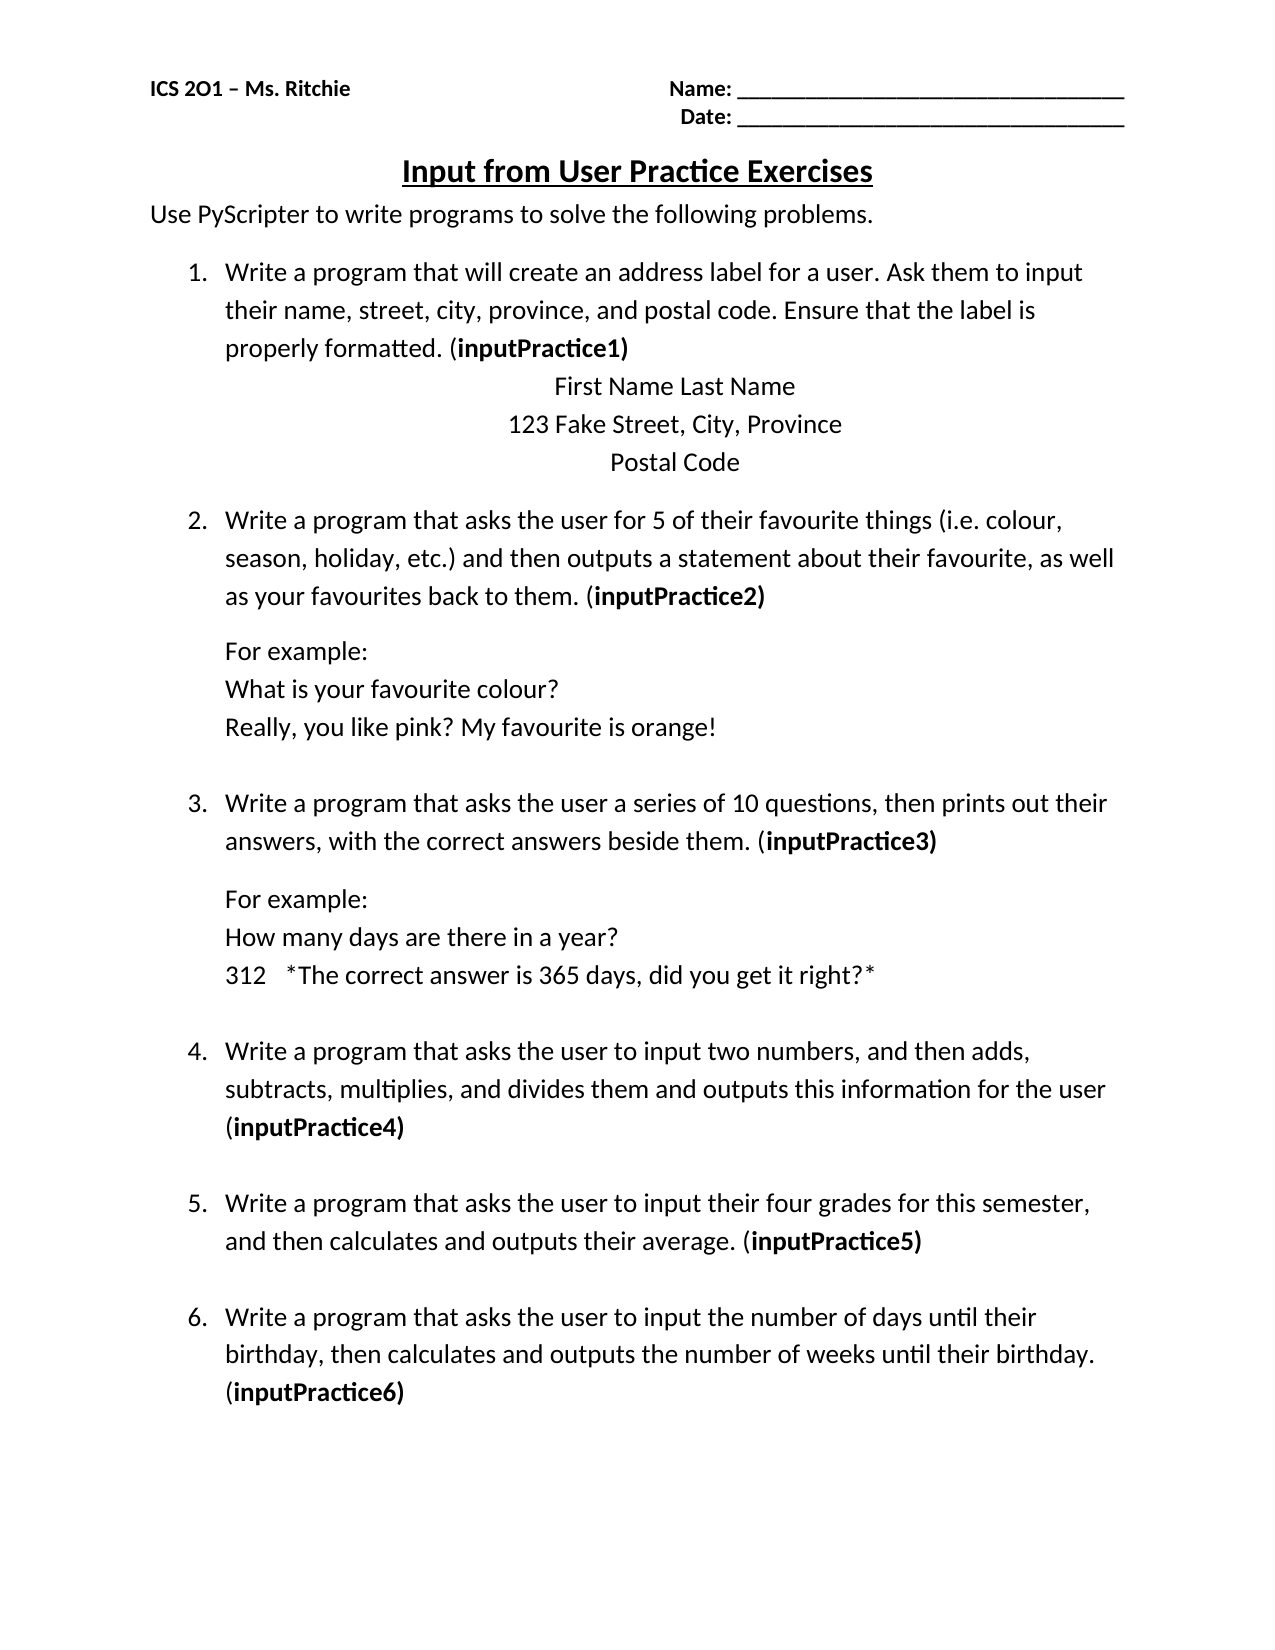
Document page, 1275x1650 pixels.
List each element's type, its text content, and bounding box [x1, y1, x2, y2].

text Use PyScripter to write programs to solve the following problems. [150, 197, 1125, 230]
text Input from User Practice Exercises [150, 150, 1125, 191]
list Write a program that asks the user a series of 10 questions, then prints out their answers, with the correct answers beside them. (inputPractice3) [187, 786, 1125, 857]
text 312 *The correct answer is 365 days, did you get it right?* [150, 958, 1125, 992]
list What is your favourite colour? [225, 672, 1125, 705]
list Write a program that asks the user to input two numbers, and then adds, subtracts, multiplies, and divides them and outputs this information for the user (inputPractice4) [187, 1034, 1125, 1143]
list Write a program that asks the user for 5 of their favourite things (i.e. colour, season, holiday, etc.) and then outputs a statement about their favourite, as well as your favourites back to them. (inputPractice2) [187, 503, 1125, 612]
list 123 Fake Street, City, Province [225, 407, 1125, 440]
text How many days are there in a year? [150, 921, 1125, 954]
list Really, you like pink? My favourite is orange! [225, 710, 1125, 743]
list Write a program that asks the user to input the number of days until their birthday, then calculates and outputs the number of weeks until their birthday. (inputPractice6) [187, 1300, 1125, 1409]
text For example: [150, 883, 1125, 916]
list Write a program that will create an address label for a user. Ask them to input their name, street, city, province, and postal code. Ensure that the label is properly formatted. (inputPractice1) [187, 255, 1125, 364]
list Postal Code [225, 445, 1125, 478]
list First Name Last Name [225, 369, 1125, 402]
list Write a program that asks the user to input their four grades for this semester, and then calculates and outputs their average. (inputPractice5) [187, 1186, 1125, 1257]
list For example: [225, 634, 1125, 667]
